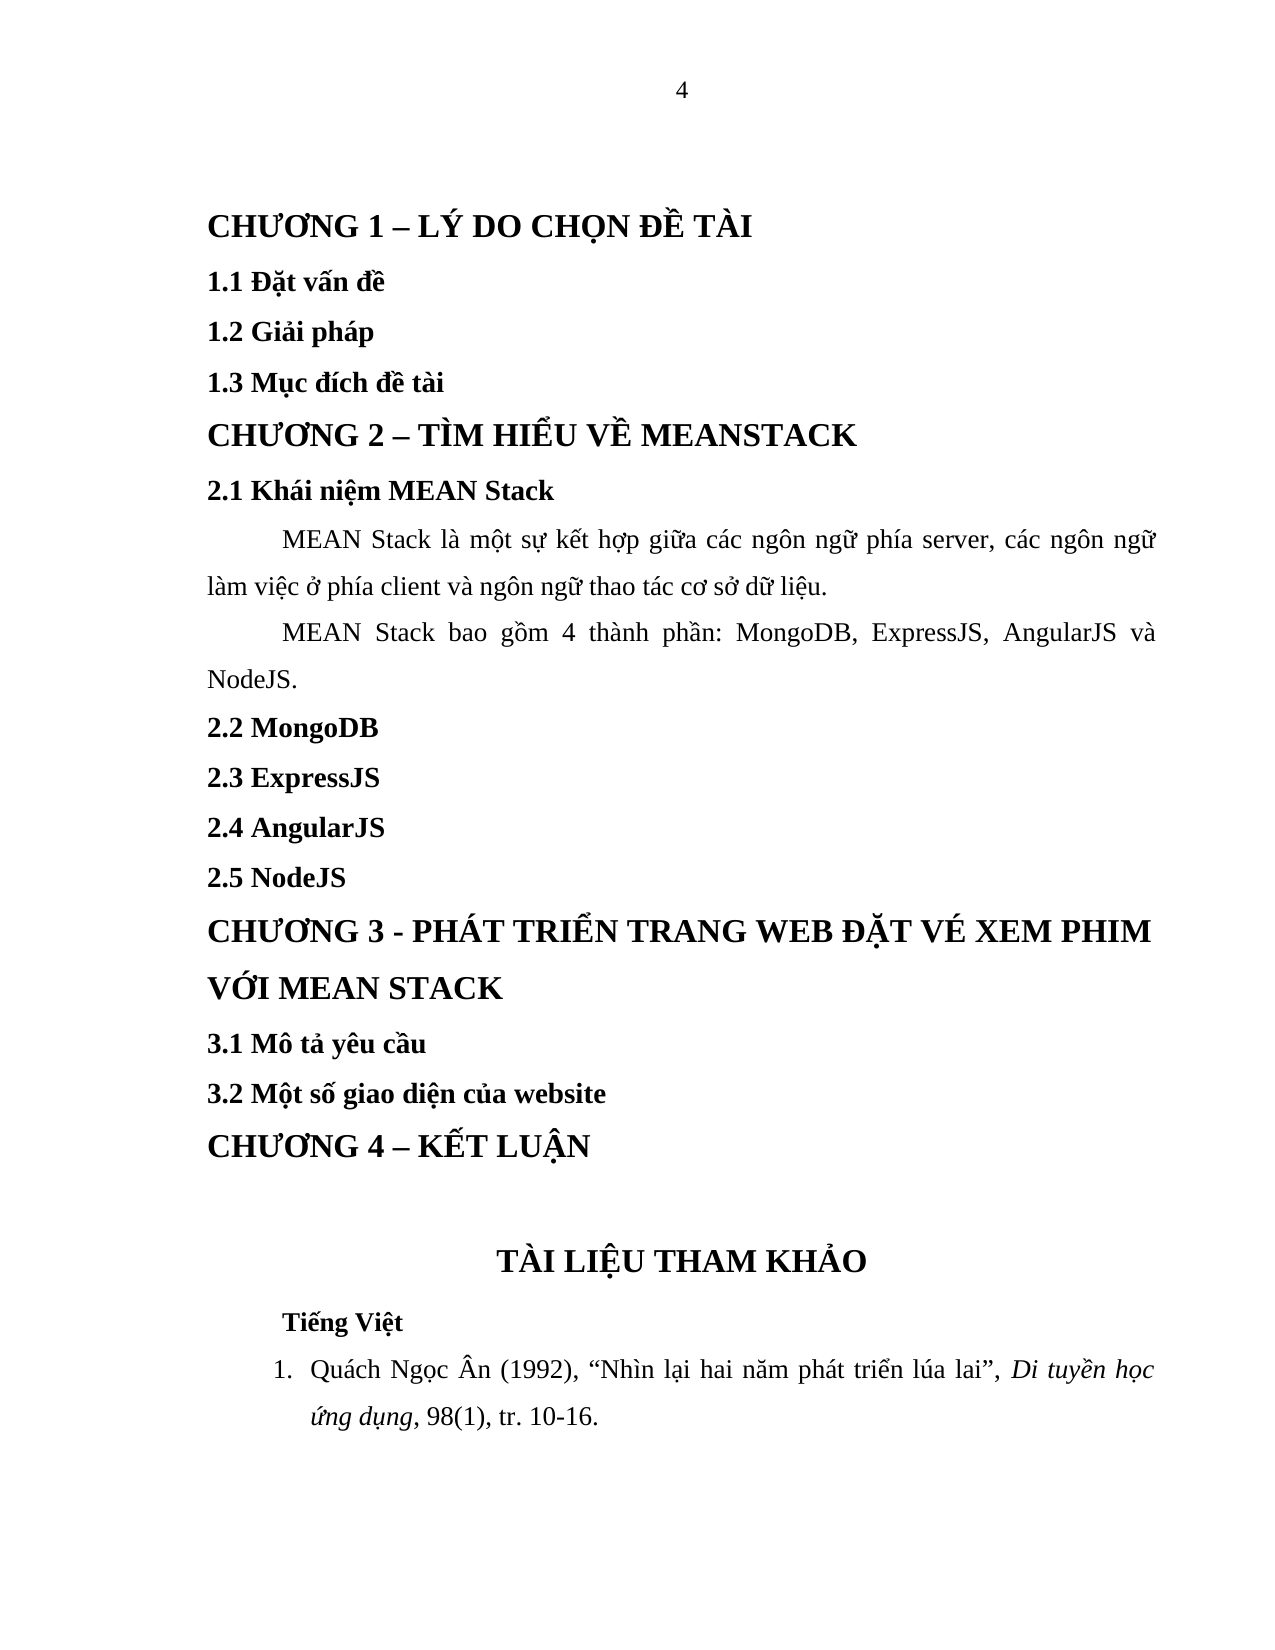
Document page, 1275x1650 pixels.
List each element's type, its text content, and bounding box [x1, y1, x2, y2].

text CHƯƠNG 4 – KẾT LUẬN [207, 1127, 1157, 1165]
text MEAN Stack là một sự kết hợp giữa các ngôn ngữ phía server, các ngôn ngữ làm việc ở phía client và ngôn ngữ thao tác cơ sở dữ liệu. [207, 523, 1157, 601]
text 2.5 NodeJS [207, 861, 1157, 894]
text TÀI LIỆU THAM KHẢO [207, 1242, 1157, 1280]
text 2.2 MongoDB [207, 710, 1157, 743]
text 3.1 Mô tả yêu cầu [207, 1026, 1157, 1059]
text Tiếng Việt [244, 1306, 1157, 1338]
text 1.3 Mục đích đề tài [207, 365, 1157, 398]
text 2.4 AngularJS [207, 810, 1157, 844]
list Quách Ngọc Ân (1992), “Nhìn lại hai năm phát triển lúa lai”, Di tuyền học ứng dụng, 98(1), tr. 10-16. [273, 1353, 1157, 1431]
text 3.2 Một số giao diện của website [207, 1076, 1157, 1110]
text 2.3 ExpressJS [207, 760, 1157, 793]
text 2.1 Khái niệm MEAN Stack [207, 473, 1157, 506]
text CHƯƠNG 1 – LÝ DO CHỌN ĐỀ TÀI [207, 207, 1157, 245]
text CHƯƠNG 3 - PHÁT TRIỂN TRANG WEB ĐẶT VÉ XEM PHIM VỚI MEAN STACK [207, 911, 1157, 1007]
text MEAN Stack bao gồm 4 thành phần: MongoDB, ExpressJS, AngularJS và NodeJS. [207, 616, 1157, 694]
text CHƯƠNG 2 – TÌM HIỂU VỀ MEANSTACK [207, 415, 1157, 453]
text 1.1 Đặt vấn đề [207, 264, 1157, 298]
text 1.2 Giải pháp [207, 314, 1157, 348]
